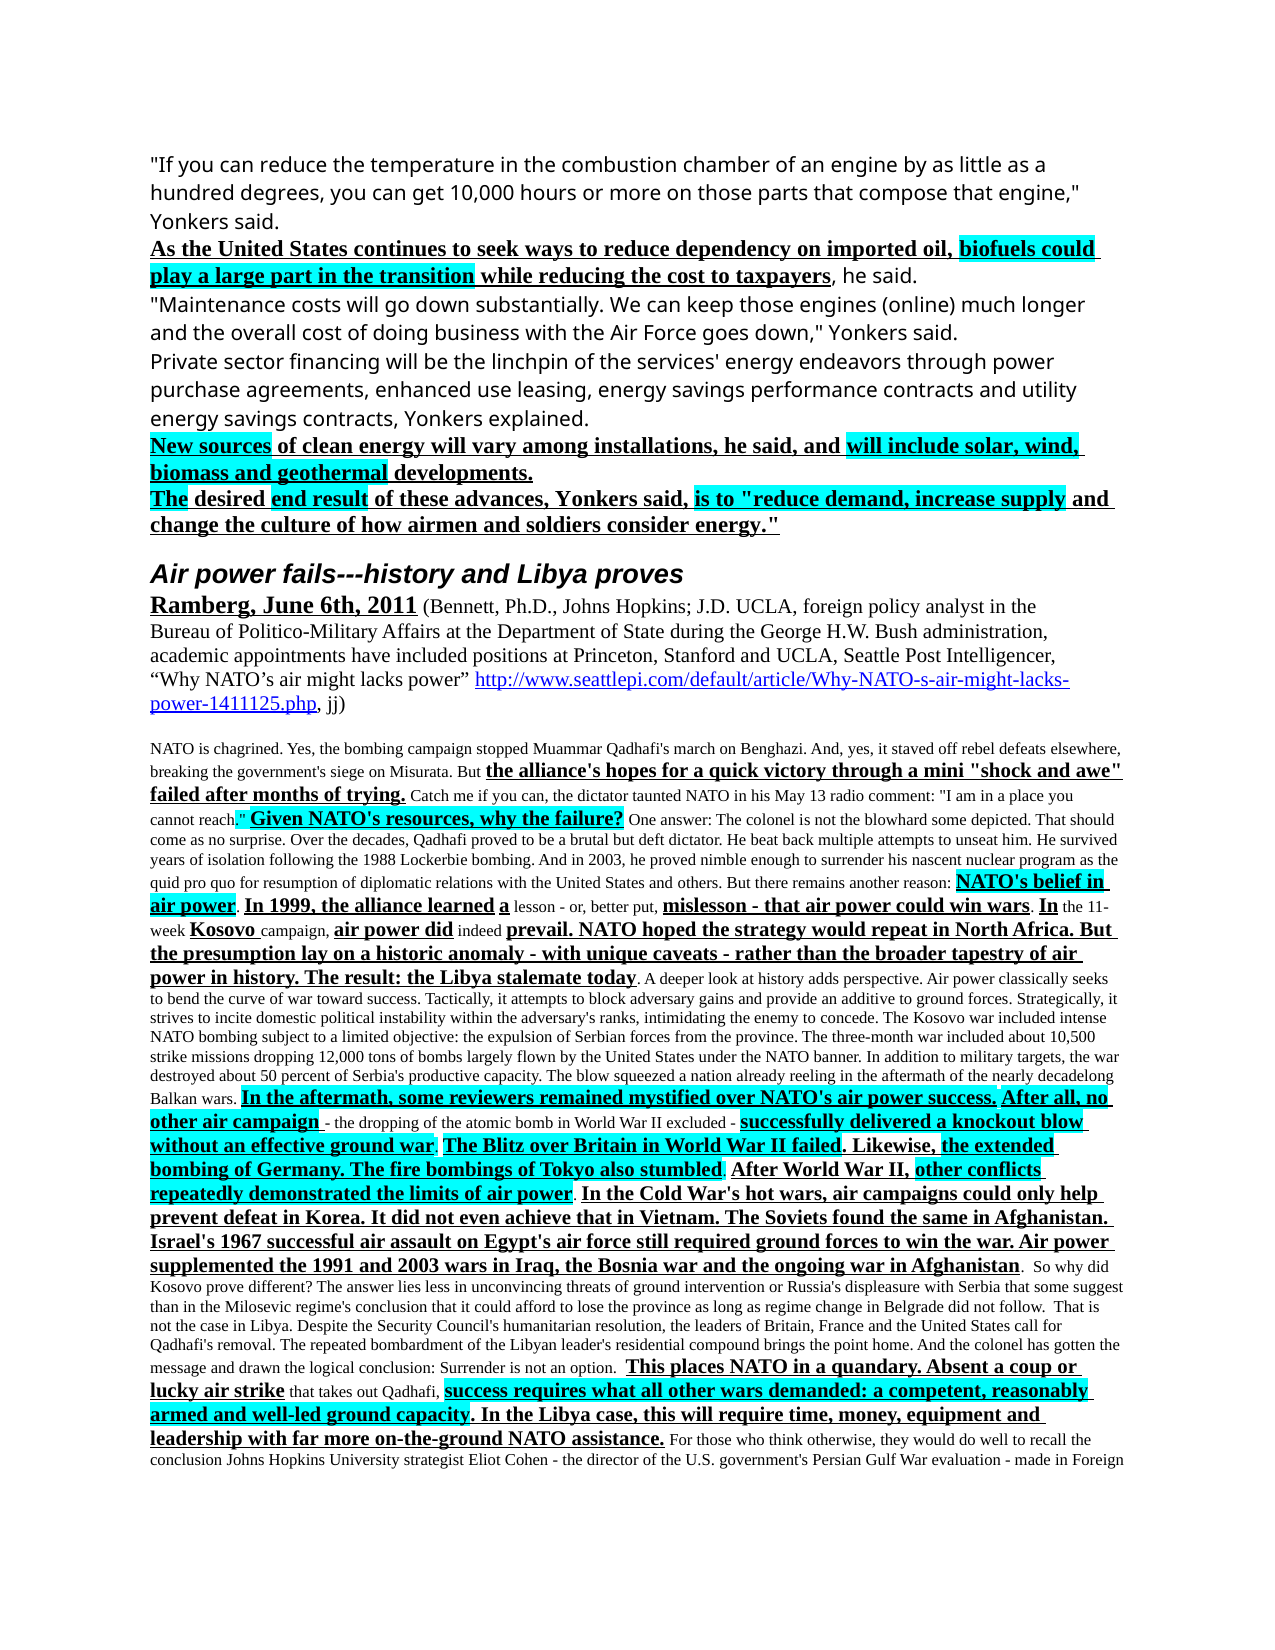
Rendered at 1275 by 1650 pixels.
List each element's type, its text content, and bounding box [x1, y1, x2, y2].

text Air power fails---history and Libya proves [150, 558, 1125, 590]
text "If you can reduce the temperature in the combustion chamber of an engine by as little as a hundred degrees, you can get 10,000 hours or more on those parts that compose that engine," Yonkers said. [150, 150, 1125, 235]
text As the United States continues to seek ways to reduce dependency on imported oil, biofuels could play a large part in the transition while reducing the cost to taxpayers, he said. [150, 235, 1125, 290]
text The desired end result of these advances, Yonkers said, is to "reduce demand, increase supply and change the culture of how airmen and soldiers consider energy." [150, 485, 1125, 538]
text "Maintenance costs will go down substantially. We can keep those engines (online) much longer and the overall cost of doing business with the Air Force goes down," Yonkers said. [150, 290, 1125, 347]
text Ramberg, June 6th, 2011 (Bennett, Ph.D., Johns Hopkins; J.D. UCLA, foreign policy analyst in the Bureau of Politico-Military Affairs at the Department of State during the George H.W. Bush administration, academic appointments have included positions at Princeton, Stanford and UCLA, Seattle Post Intelligencer, “Why NATO’s air might lacks power” http://www.seattlepi.com/default/article/Why-NATO-s-air-might-lacks-power-1411125.php, jj) [150, 590, 1095, 715]
text Private sector financing will be the linchpin of the services' energy endeavors through power purchase agreements, enhanced use leasing, energy savings performance contracts and utility energy savings contracts, Yonkers explained. [150, 347, 1125, 432]
text New sources of clean energy will vary among installations, he said, and will include solar, wind, biomass and geothermal developments. [272, 432, 1125, 485]
